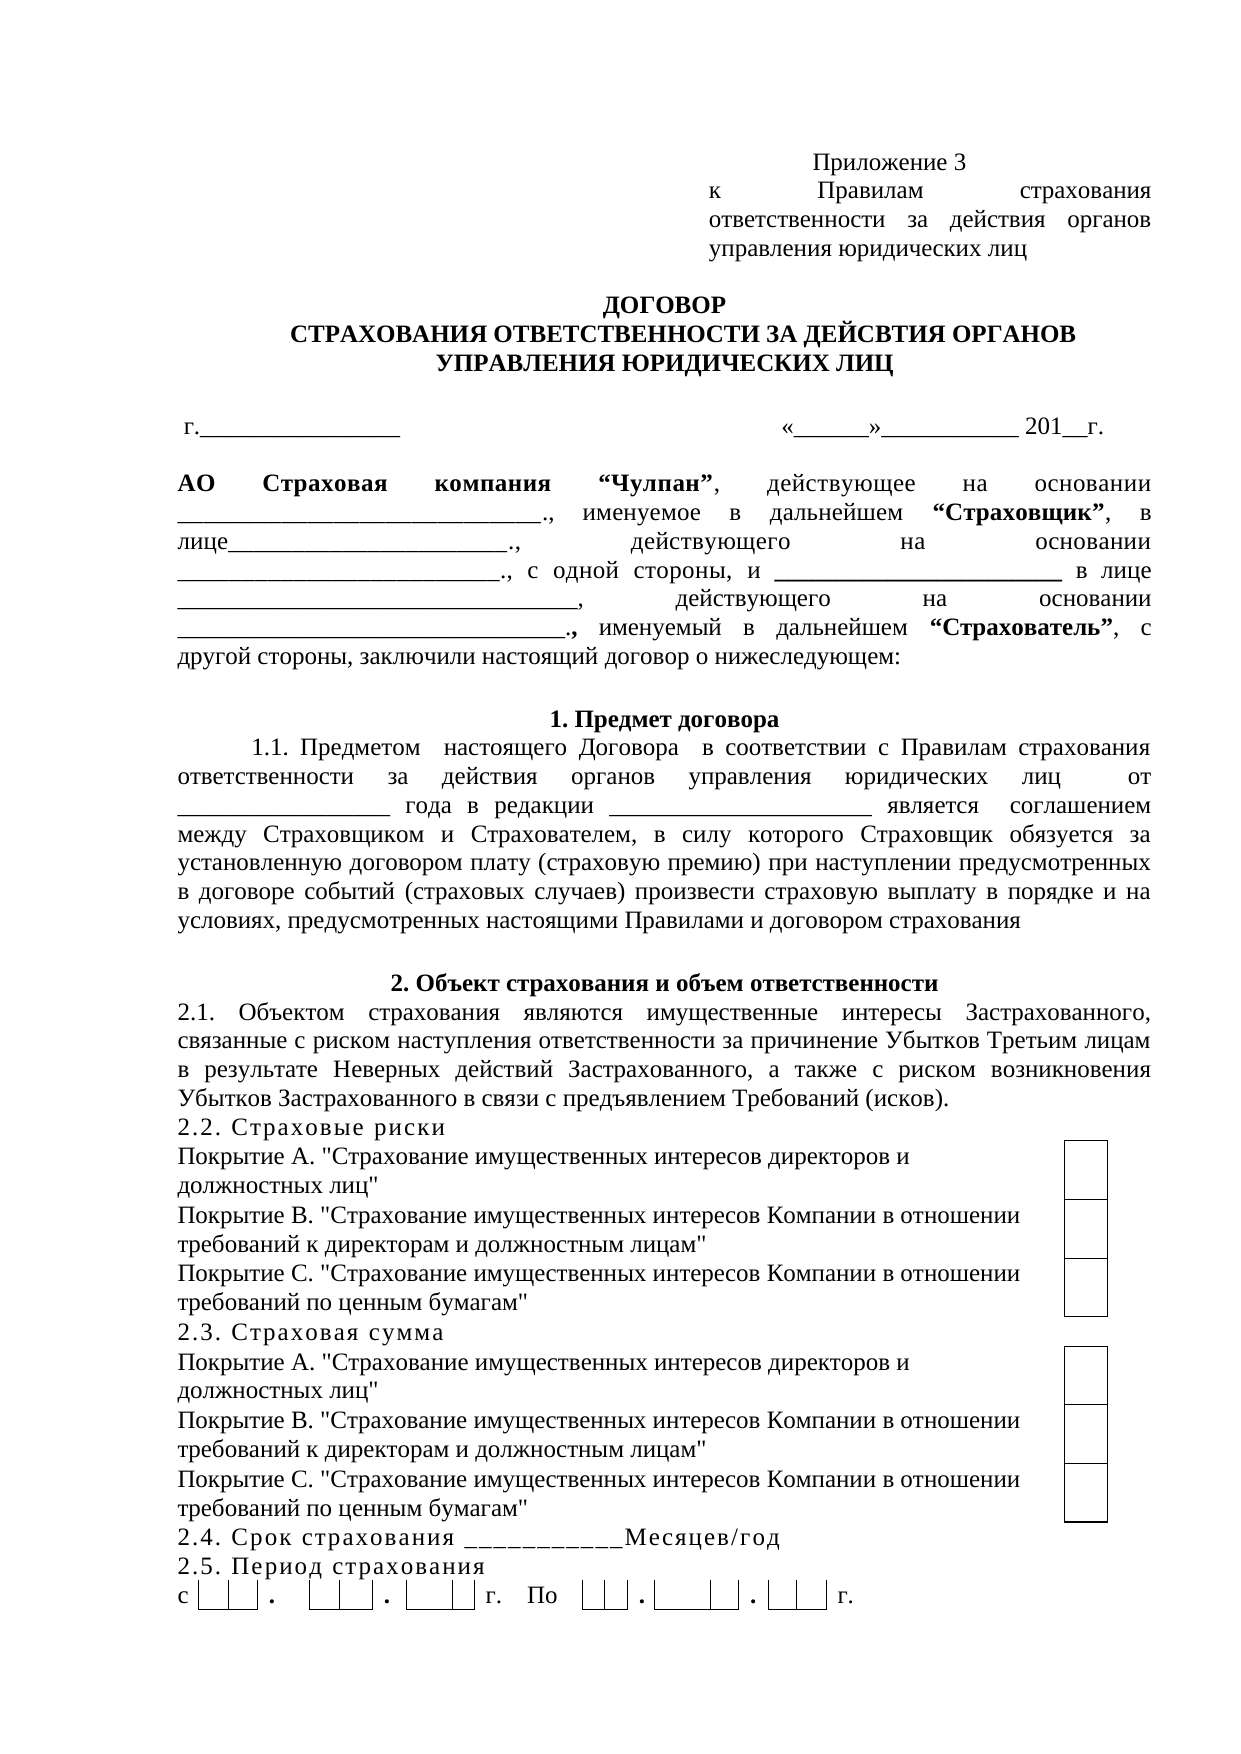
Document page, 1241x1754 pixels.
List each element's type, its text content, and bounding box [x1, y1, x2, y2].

table_cell [340, 1580, 372, 1609]
table_cell г. По [475, 1580, 582, 1609]
table_cell г. [827, 1580, 1138, 1609]
text 1.1. Пpедметом настоящего Договоpа в соответствии с Правилам страхования ответственности за действия органов управления юридических лиц от _________________ года в редакции _____________________ является соглашением между Страховщиком и Страхователем, в силу которого Страховщик обязуется за установленную договором плату (страховую премию) при наступлении предусмотренных в договоре событий (страховых случаев) произвести страховую выплату в порядке и на условиях, предусмотренных настоящими Правилами и договором страхования [177, 732, 1152, 934]
table_cell Покрытие А. "Страхование имущественных интересов директоров и должностных лиц" [166, 1346, 1064, 1404]
table_cell Покрытие С. "Страхование имущественных интересов Компании в отношении требований по ценным бумагам" [166, 1463, 1064, 1521]
table_cell Покрытие С. "Страхование имущественных интересов Компании в отношении требований по ценным бумагам" [166, 1258, 1064, 1316]
table_cell [229, 1580, 257, 1609]
table_cell 2.3. Страховая сумма [166, 1316, 1140, 1346]
table_cell 2.4. Срок страхования ___________Месяцев/год [166, 1521, 1140, 1551]
table_cell 2.5. Период страхования [166, 1551, 1140, 1580]
table_cell [583, 1580, 604, 1609]
table_cell . [258, 1580, 309, 1609]
table_cell [605, 1580, 627, 1609]
text ДОГОВОР [177, 291, 1152, 319]
text Приложение 3 [812, 147, 1152, 176]
text 2.1. Объектом страхования являются имущественные интересы Застрахованного, связанные с риском наступления ответственности за причинение Убытков Третьим лицам в результате Неверных действий Застрахованного, а также с риском возникновения Убытков Застрахованного в связи с предъявлением Требований (исков). [177, 997, 1152, 1112]
table_cell . [628, 1580, 654, 1609]
table_cell [1065, 1259, 1107, 1316]
table_cell . [739, 1580, 768, 1609]
table_cell Покрытие А. "Страхование имущественных интересов директоров и должностных лиц" [166, 1140, 1064, 1199]
text к Правилам страхования ответственности за действия органов управления юридических лиц [709, 176, 1152, 262]
table_cell [1065, 1347, 1107, 1404]
table_cell [797, 1580, 826, 1609]
text 1. Предмет договора [177, 704, 1152, 732]
table_cell [1065, 1405, 1107, 1463]
text СТРАХОВАHИЯ ОТВЕТСТВЕННОСТИ ЗА ДЕЙСВТИЯ ОРГАНОВ УПРАВЛЕНИЯ ЮРИДИЧЕСКИХ ЛИЦ [177, 319, 1152, 377]
table_cell [711, 1580, 738, 1609]
table_cell [453, 1580, 474, 1609]
text г.________________ «______»___________ 201__г. [177, 411, 1152, 440]
table_cell [1065, 1464, 1107, 1521]
table_cell [1065, 1200, 1107, 1257]
table_cell [199, 1580, 228, 1609]
table_cell [407, 1580, 452, 1609]
table_header 2.2. Страховые риски [166, 1112, 1140, 1140]
table_cell [769, 1580, 796, 1609]
table_cell с [166, 1580, 198, 1609]
table_cell . [373, 1580, 406, 1609]
table_cell [655, 1580, 710, 1609]
table_cell [310, 1580, 339, 1609]
text АО Страховая компания “Чулпан”, действующее на основании ____________________________., именуемое в дальнейшем “Страховщик”, в лице______________________., действующего на основании _________________________., с одной стороны, и _______________________ в лице ________________________________, действующего на основании _______________________________., именуемый в дальнейшем “Страхователь”, с другой стороны, заключили настоящий договор о нижеследующем: [177, 468, 1152, 670]
table_cell [1065, 1141, 1107, 1199]
text 2. Объект страхования и объем ответственности [177, 968, 1152, 997]
table_cell Покрытие В. "Страхование имущественных интересов Компании в отношении требований к директорам и должностным лицам" [166, 1404, 1064, 1463]
table_cell Покрытие В. "Страхование имущественных интересов Компании в отношении требований к директорам и должностным лицам" [166, 1199, 1064, 1257]
